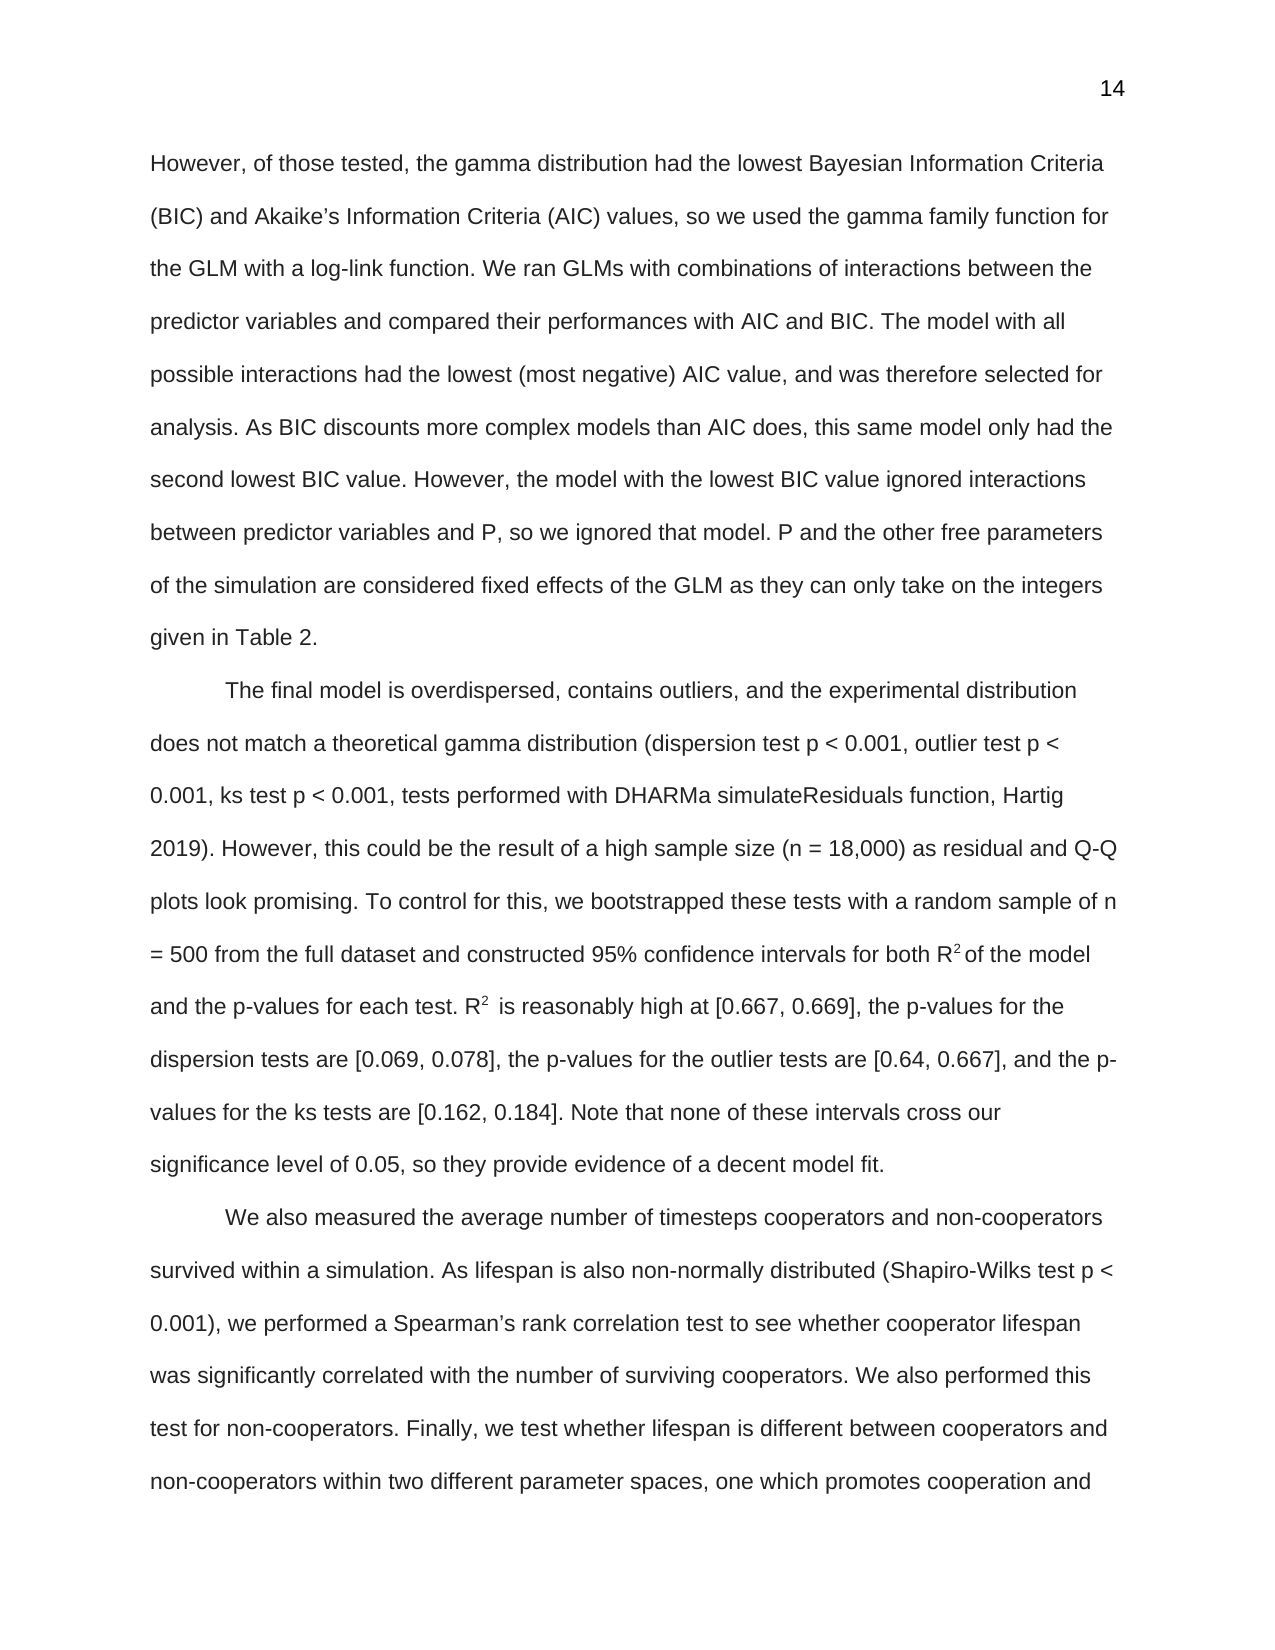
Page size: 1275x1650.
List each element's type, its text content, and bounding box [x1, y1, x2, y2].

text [150, 1204, 1125, 1494]
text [150, 150, 1125, 651]
text The final model is overdispersed, contains outliers, and the experimental distribution does not match a theoretical gamma distribution (dispersion test p < 0.001, outlier test p < 0.001, ks test p < 0.001, tests performed with DHARMa simulateResiduals function, Hartig 2019). However, this could be the result of a high sample size (n = 18,000) as residual and Q-Q plots look promising. To control for this, we bootstrapped these tests with a random sample of n = 500 from the full dataset and constructed 95% confidence intervals for both R2 of the model and the p-values for each test. R2 is reasonably high at [0.667, 0.669], the p-values for the dispersion tests are [0.069, 0.078], the p-values for the outlier tests are [0.64, 0.667], and the p-values for the ks tests are [0.162, 0.184]. Note that none of these intervals cross our significance level of 0.05, so they provide evidence of a decent model fit. [150, 677, 1125, 1178]
